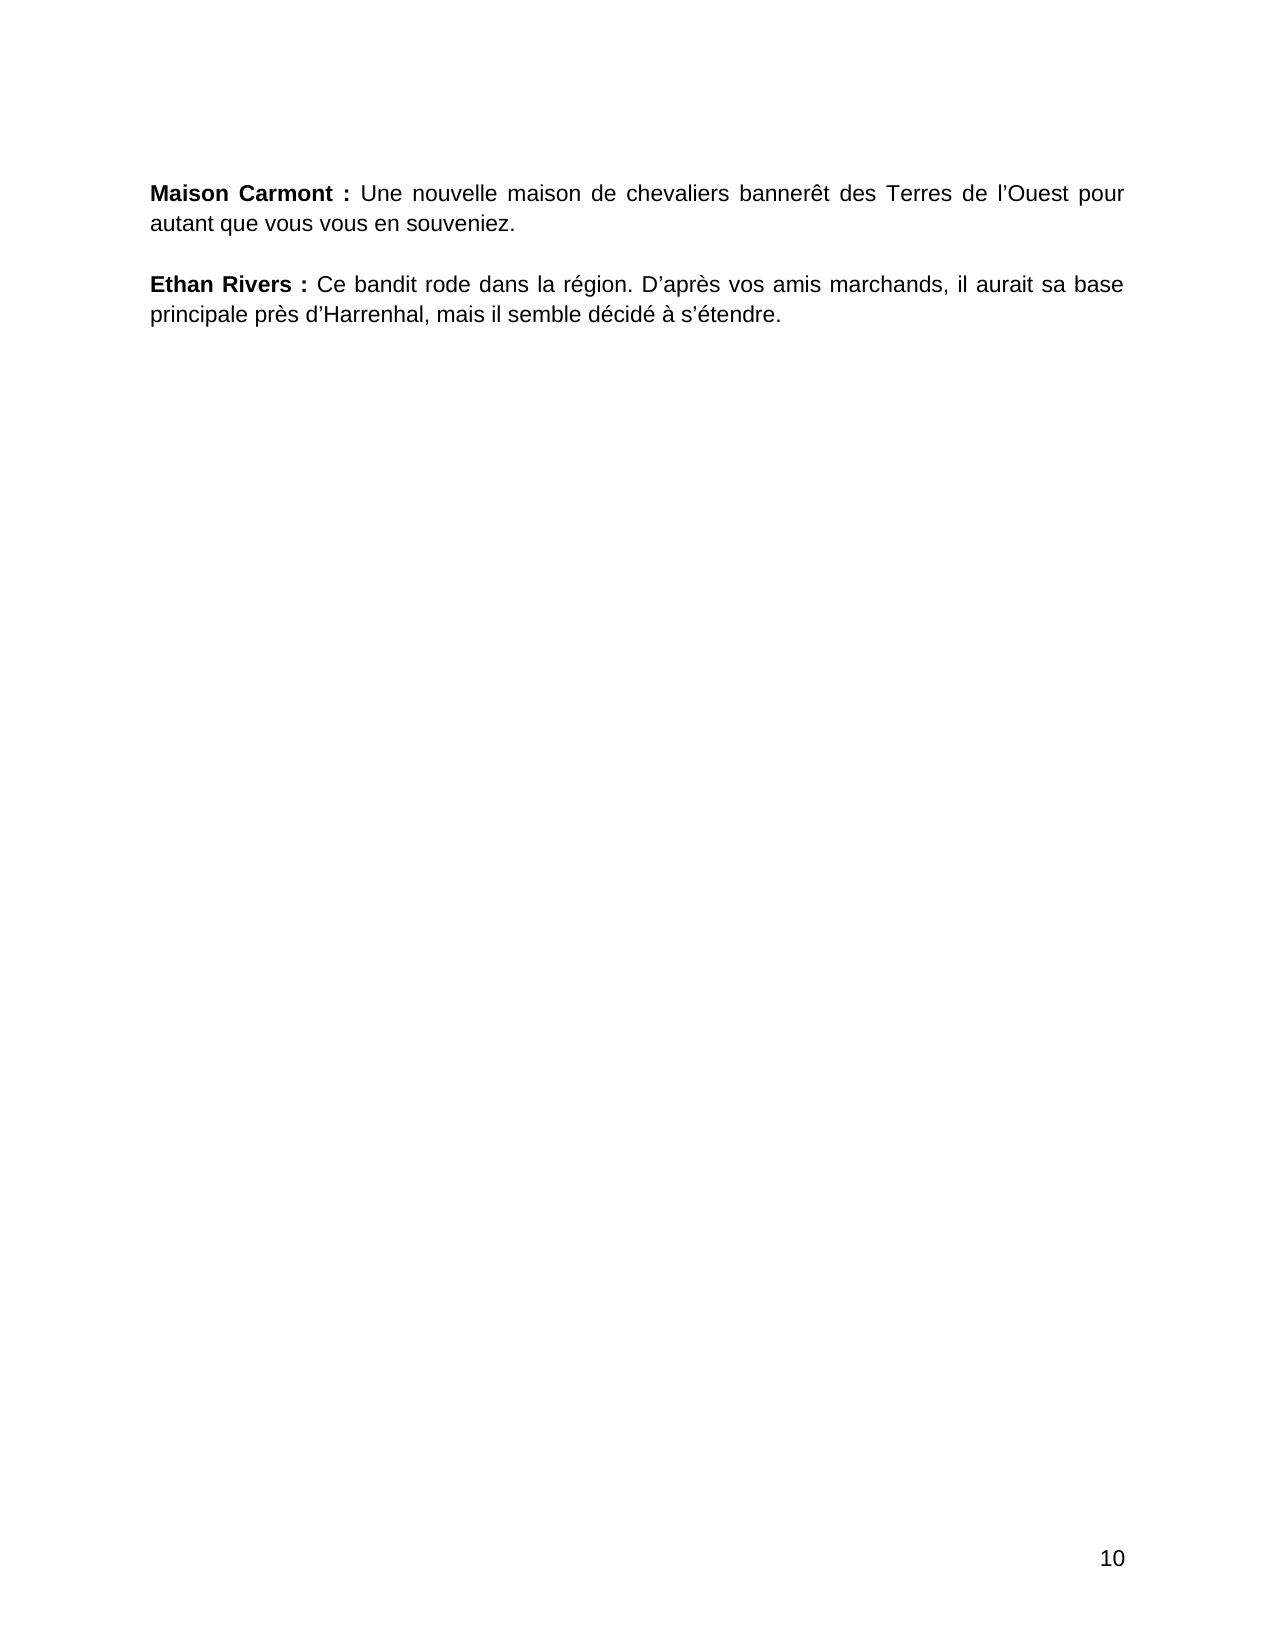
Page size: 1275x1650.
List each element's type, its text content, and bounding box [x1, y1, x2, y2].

text Maison Carmont : Une nouvelle maison de chevaliers bannerêt des Terres de l’Ouest pour autant que vous vous en souveniez. [150, 180, 1125, 237]
text Ethan Rivers : Ce bandit rode dans la région. D’après vos amis marchands, il aurait sa base principale près d’Harrenhal, mais il semble décidé à s’étendre. [150, 271, 1125, 327]
